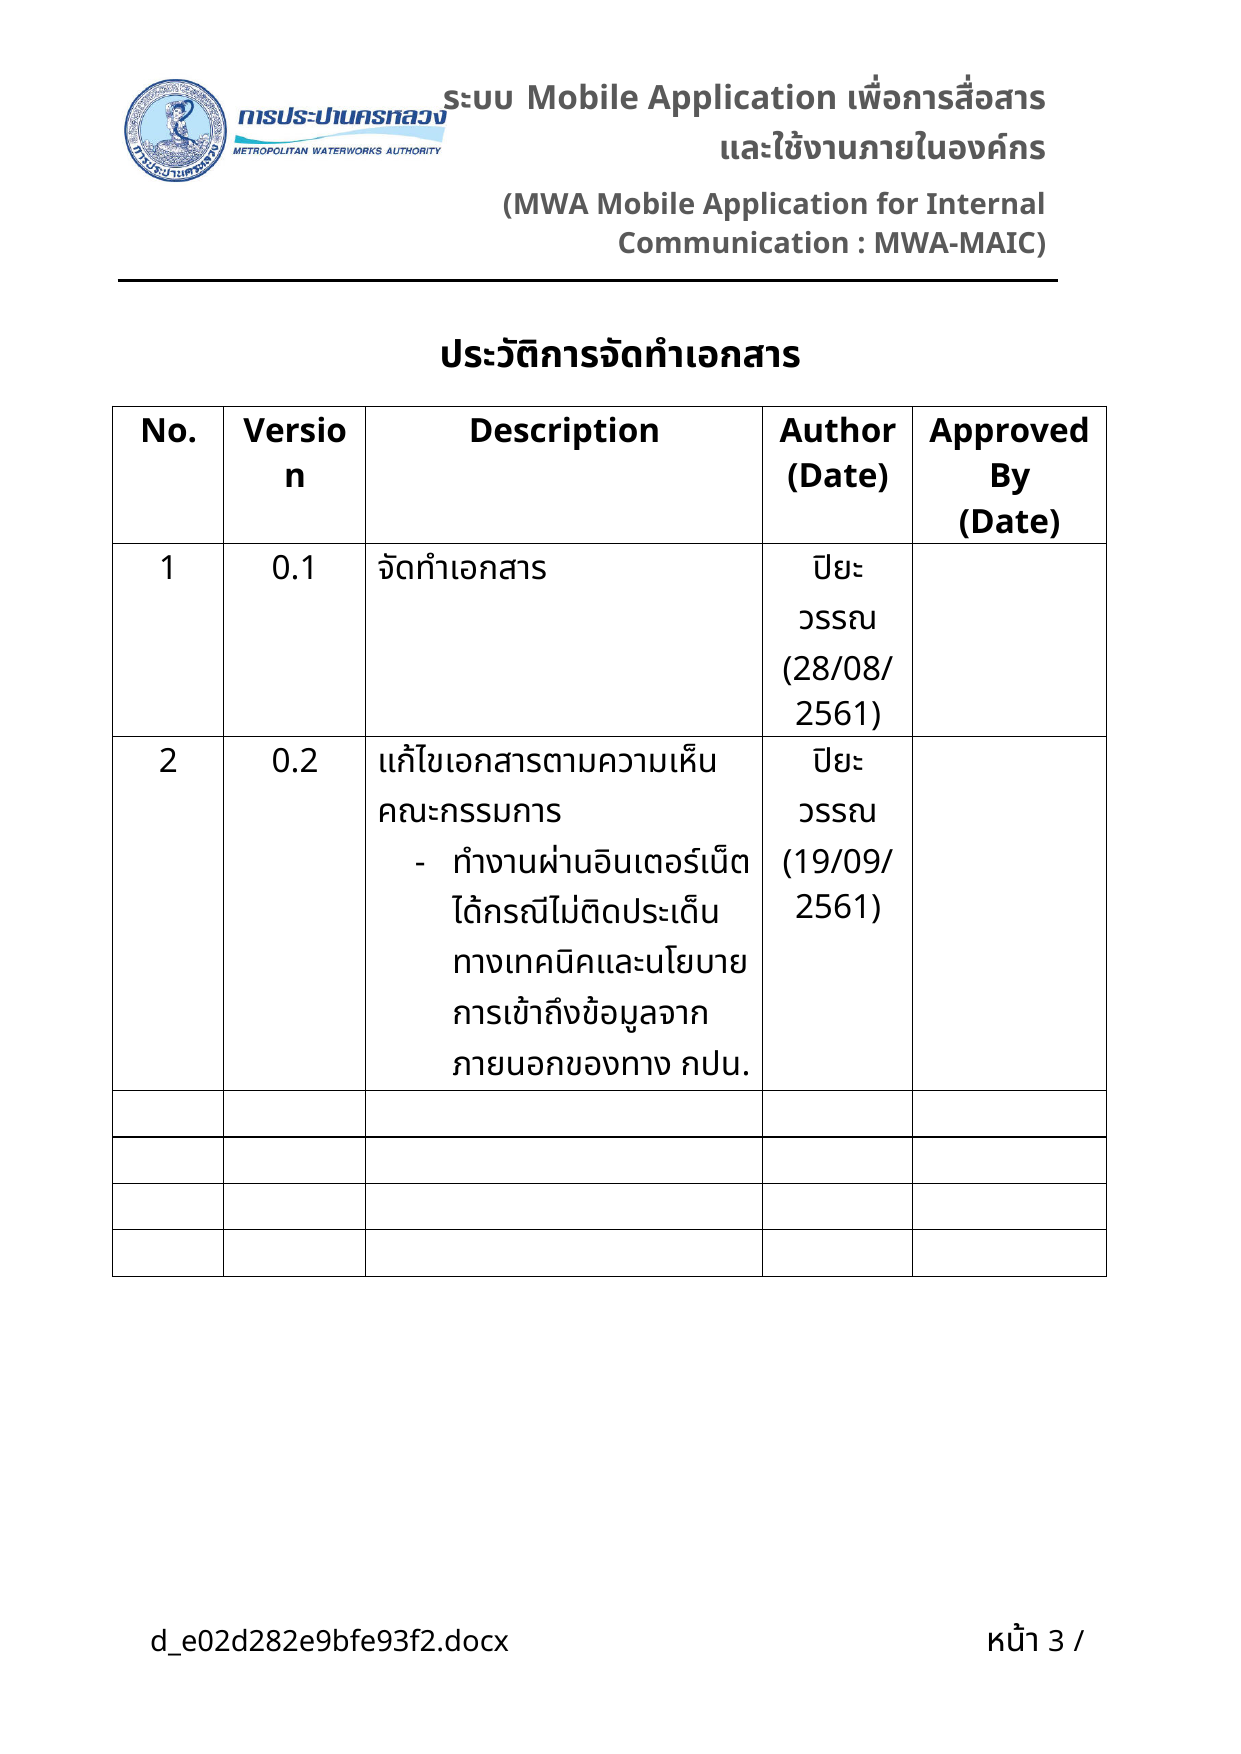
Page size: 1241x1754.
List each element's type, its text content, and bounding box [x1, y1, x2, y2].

table_cell [913, 1091, 1106, 1136]
table_cell [224, 1230, 365, 1276]
table_cell [366, 1230, 762, 1276]
table_cell [763, 1091, 912, 1136]
text ประวัติการจัดทำเอกสาร [150, 328, 1090, 384]
table_cell แก้ไขเอกสารตามความเห็นคณะกรรมการ ทำงานผ่านอินเตอร์เน็ตได้กรณีไม่ติดประเด็นทางเทคนิคและนโยบายการเข้าถึงข้อมูลจากภายนอกของทาง กปน. [366, 737, 762, 1090]
table_header No. [113, 407, 223, 543]
table_cell [366, 1184, 762, 1229]
table_cell [224, 1091, 365, 1136]
table_cell [913, 544, 1106, 736]
table_cell [224, 1138, 365, 1183]
table_cell ปิยะวรรณ (28/08/2561) [763, 544, 912, 736]
table_cell 1 [113, 544, 223, 736]
table_header Approved By (Date) [913, 407, 1106, 543]
table_cell 0.1 [224, 544, 365, 736]
table_header Version [224, 407, 365, 543]
table_cell 0.2 [224, 737, 365, 1090]
table_cell [763, 1138, 912, 1183]
table_cell [366, 1091, 762, 1136]
table_cell [366, 1138, 762, 1183]
picture [121, 73, 451, 188]
table_cell [913, 1184, 1106, 1229]
table_cell [113, 1184, 223, 1229]
table_cell [763, 1184, 912, 1229]
table_cell [224, 1184, 365, 1229]
table_cell [763, 1230, 912, 1276]
table_cell [913, 737, 1106, 1090]
table_cell จัดทำเอกสาร [366, 544, 762, 736]
table_cell [113, 1091, 223, 1136]
table_cell 2 [113, 737, 223, 1090]
table_header Author (Date) [763, 407, 912, 543]
table_cell [913, 1138, 1106, 1183]
table_header Description [366, 407, 762, 543]
table_cell ปิยะวรรณ (19/09/2561) [763, 737, 912, 1090]
table_cell [913, 1230, 1106, 1276]
table_cell [113, 1230, 223, 1276]
table_cell [113, 1138, 223, 1183]
